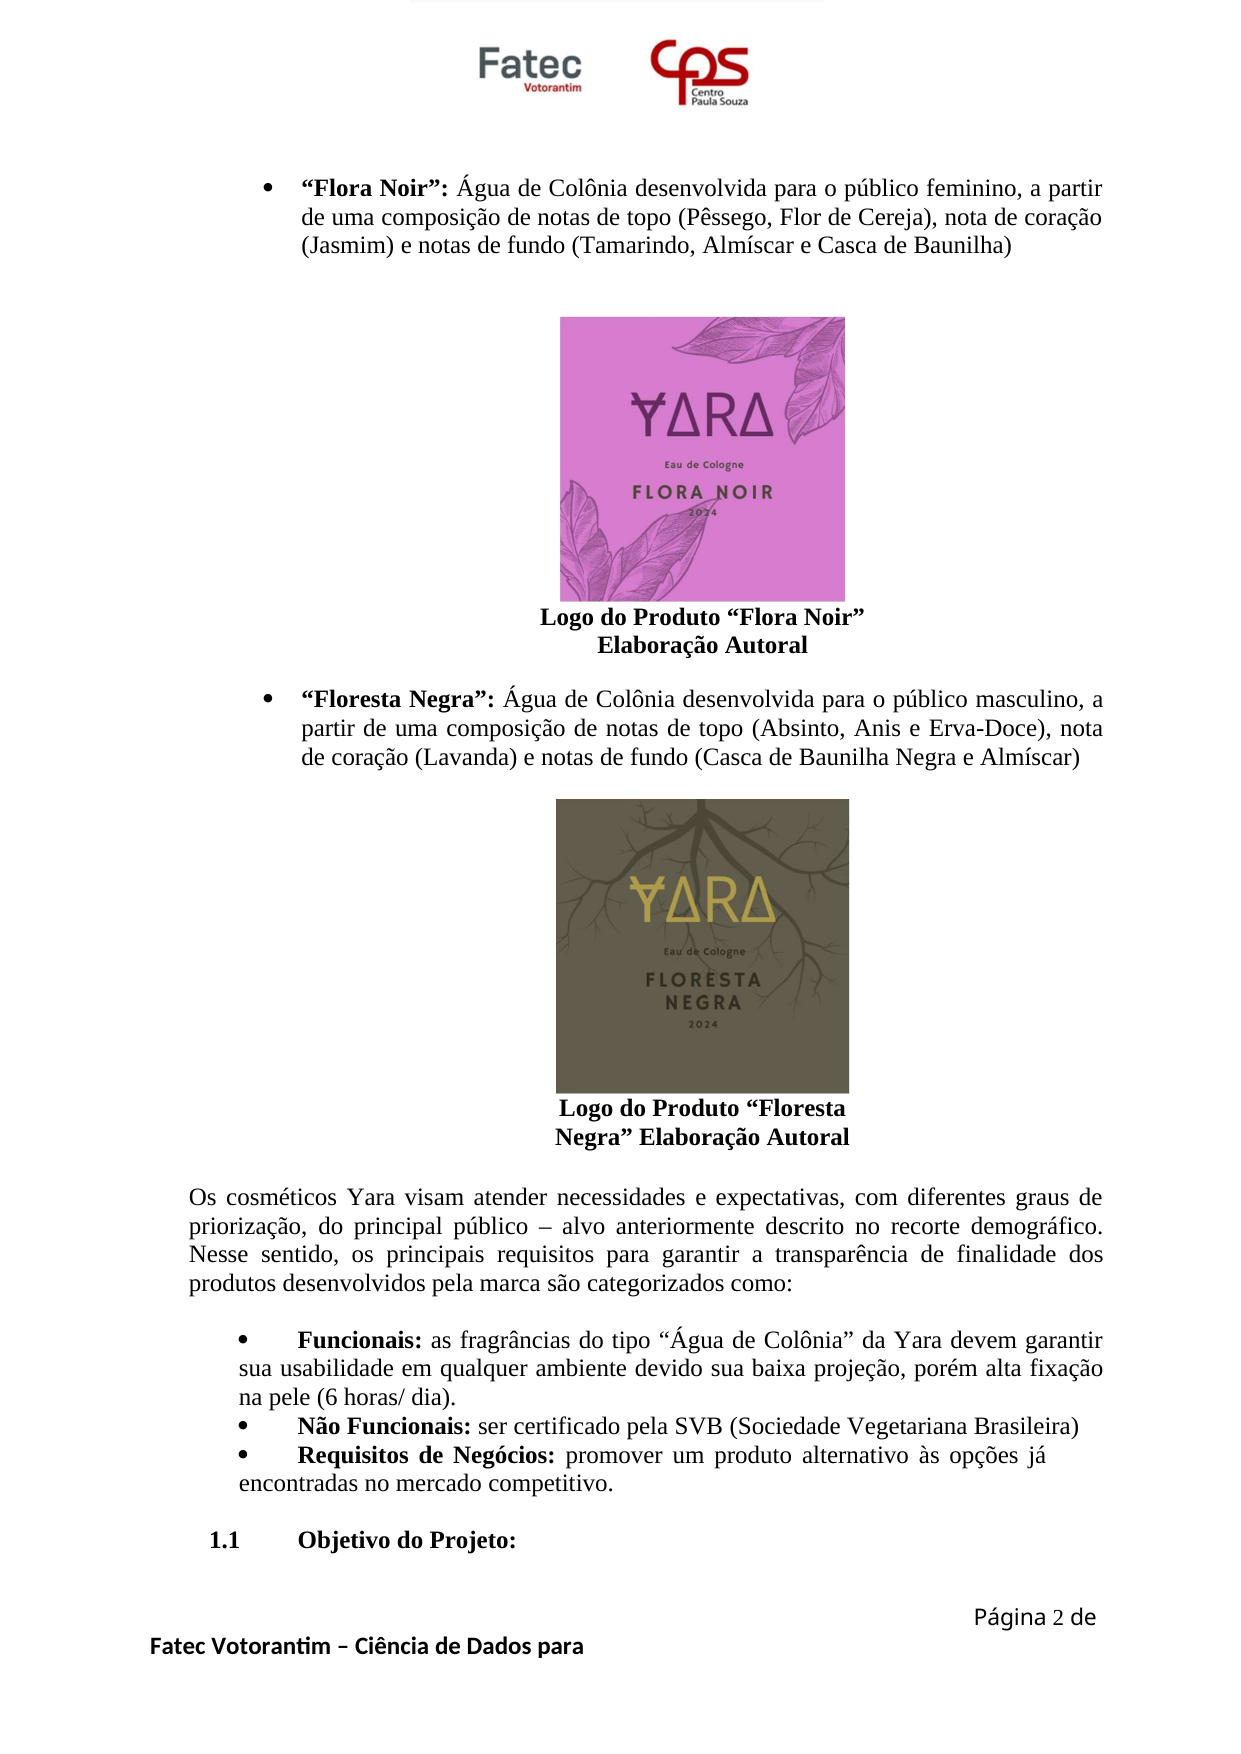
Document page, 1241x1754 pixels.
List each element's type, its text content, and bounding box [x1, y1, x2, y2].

picture [559, 316, 846, 602]
picture [409, 0, 825, 113]
text Os cosméticos Yara visam atender necessidades e expectativas, com diferentes graus de priorização, do principal público – alvo anteriormente descrito no recorte demográfico. Nesse sentido, os principais requisitos para garantir a transparência de finalidade dos produtos desenvolvidos pela marca são categorizados como: [189, 1182, 1104, 1297]
subtitle Objetivo do Projeto: [209, 1525, 1115, 1553]
picture [555, 798, 850, 1094]
list “Flora Noir”: Água de Colônia desenvolvida para o público feminino, a partir de uma composição de notas de topo (Pêssego, Flor de Cereja), nota de coração (Jasmim) e notas de fundo (Tamarindo, Almíscar e Casca de Baunilha) [264, 173, 1104, 259]
list Não Funcionais: ser certificado pela SVB (Sociedade Vegetariana Brasileira) [239, 1411, 1115, 1440]
list Funcionais: as fragrâncias do tipo “Água de Colônia” da Yara devem garantir sua usabilidade em qualquer ambiente devido sua baixa projeção, porém alta fixação na pele (6 horas/ dia). [239, 1325, 1104, 1411]
list “Floresta Negra”: Água de Colônia desenvolvida para o público masculino, a partir de uma composição de notas de topo (Absinto, Anis e Erva-Doce), nota de coração (Lavanda) e notas de fundo (Casca de Baunilha Negra e Almíscar) [264, 684, 1104, 771]
list Requisitos de Negócios: promover um produto alternativo às opções já encontradas no mercado competitivo. [239, 1440, 1103, 1497]
